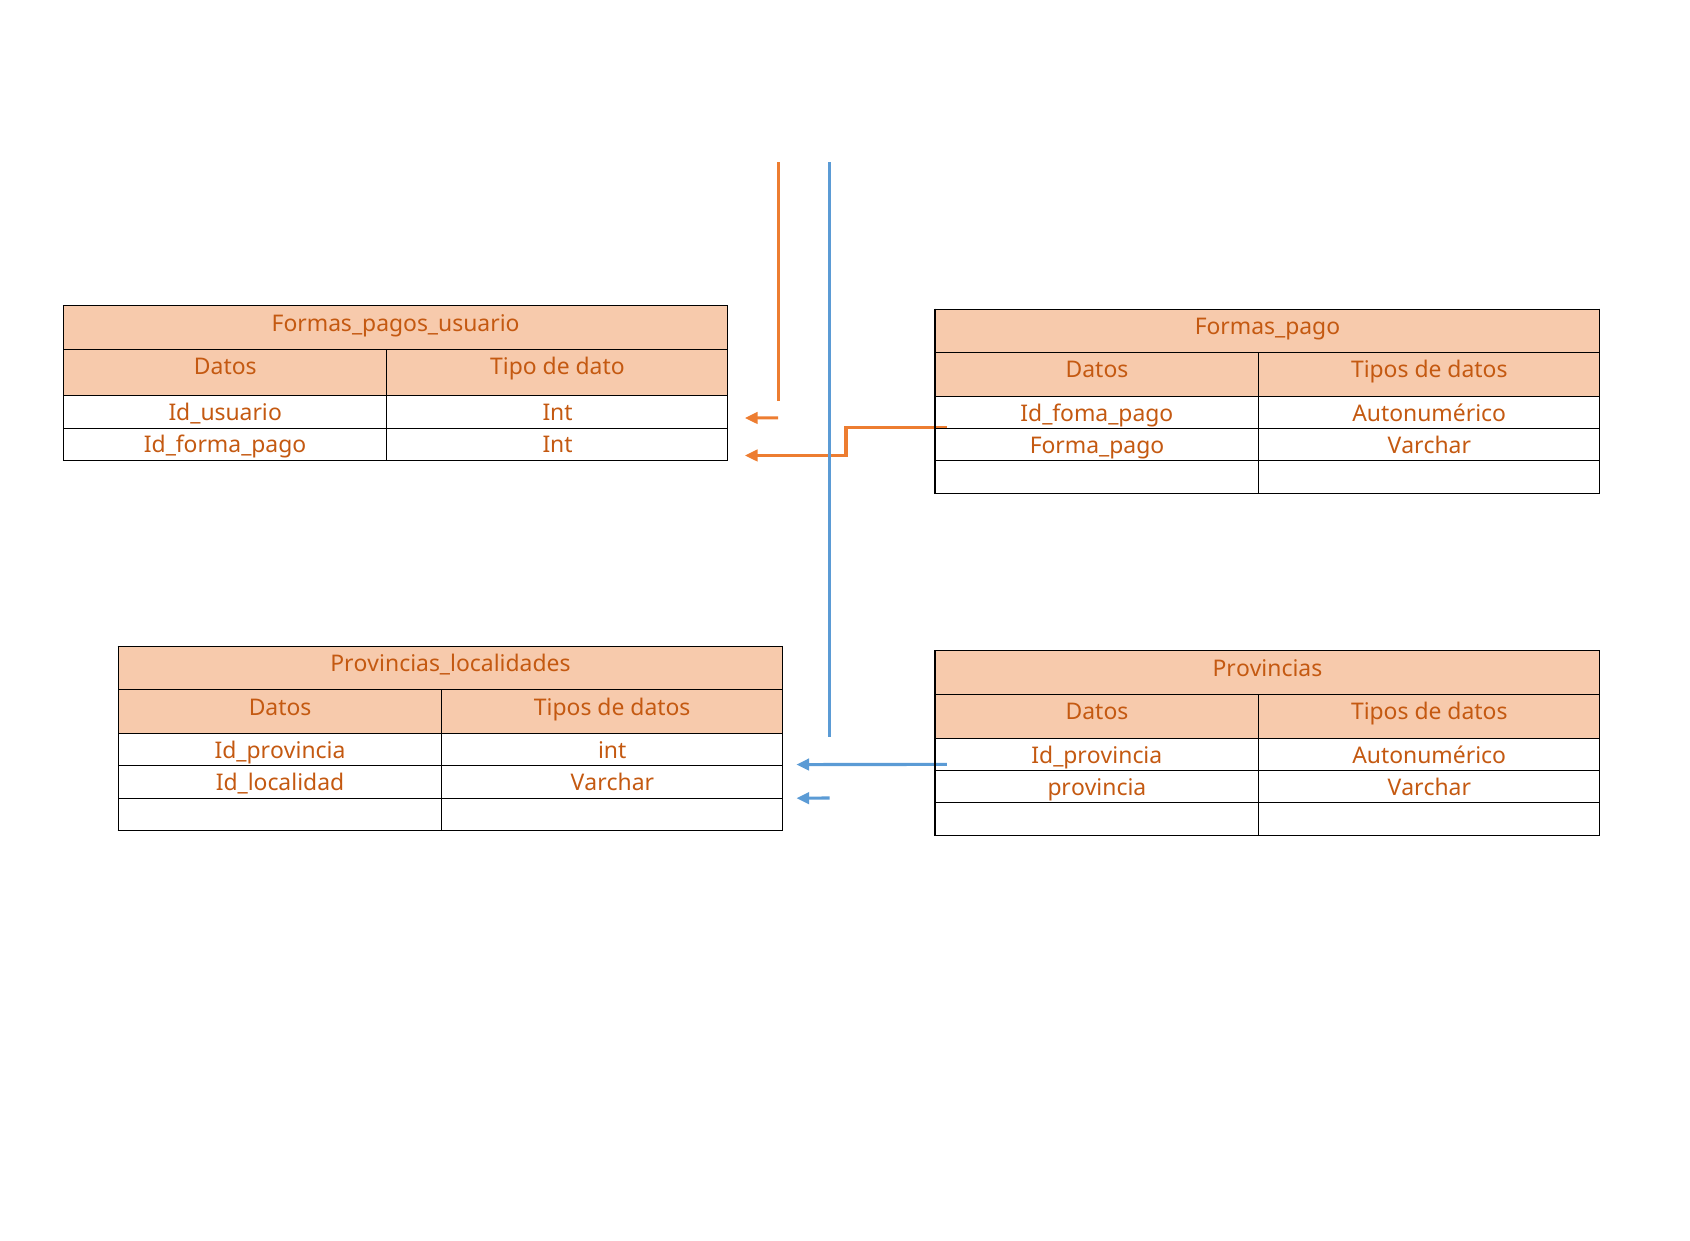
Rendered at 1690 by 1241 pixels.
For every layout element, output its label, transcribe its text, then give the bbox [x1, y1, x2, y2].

table_cell provincia [936, 771, 1258, 802]
table_cell Tipo de dato [387, 350, 727, 395]
table_cell Autonumérico [1259, 397, 1599, 428]
table_cell Varchar [442, 766, 782, 798]
table_cell [119, 799, 441, 830]
table_cell Id_provincia [936, 739, 1258, 770]
table_header Formas_pagos_usuario [64, 306, 727, 349]
table_header Provincias [936, 651, 1599, 694]
table_header Formas_pago [936, 310, 1599, 352]
table_cell [936, 461, 1258, 493]
table_cell [1259, 803, 1599, 834]
table_cell Varchar [1259, 429, 1599, 460]
table_cell Id_foma_pago [936, 397, 1258, 428]
table_cell Tipos de datos [442, 690, 782, 733]
table_cell Id_provincia [119, 734, 441, 765]
table_cell int [442, 734, 782, 765]
table_cell Tipos de datos [1259, 695, 1599, 738]
table_cell Datos [936, 695, 1258, 738]
table_cell [442, 799, 782, 830]
table_cell Datos [936, 353, 1258, 396]
table_cell Forma_pago [936, 429, 1258, 460]
table_cell Autonumérico [1259, 739, 1599, 770]
table_cell Id_localidad [119, 766, 441, 798]
table_cell Tipos de datos [1259, 353, 1599, 396]
table_cell [936, 803, 1258, 834]
table_cell Int [387, 429, 727, 460]
table_cell Id_usuario [64, 396, 386, 427]
table_cell Datos [64, 350, 386, 395]
table_cell Id_forma_pago [64, 429, 386, 460]
table_cell [1259, 461, 1599, 493]
table_cell Datos [119, 690, 441, 733]
table_cell Varchar [1259, 771, 1599, 802]
table_header Provincias_localidades [119, 647, 782, 689]
table_cell Int [387, 396, 727, 427]
